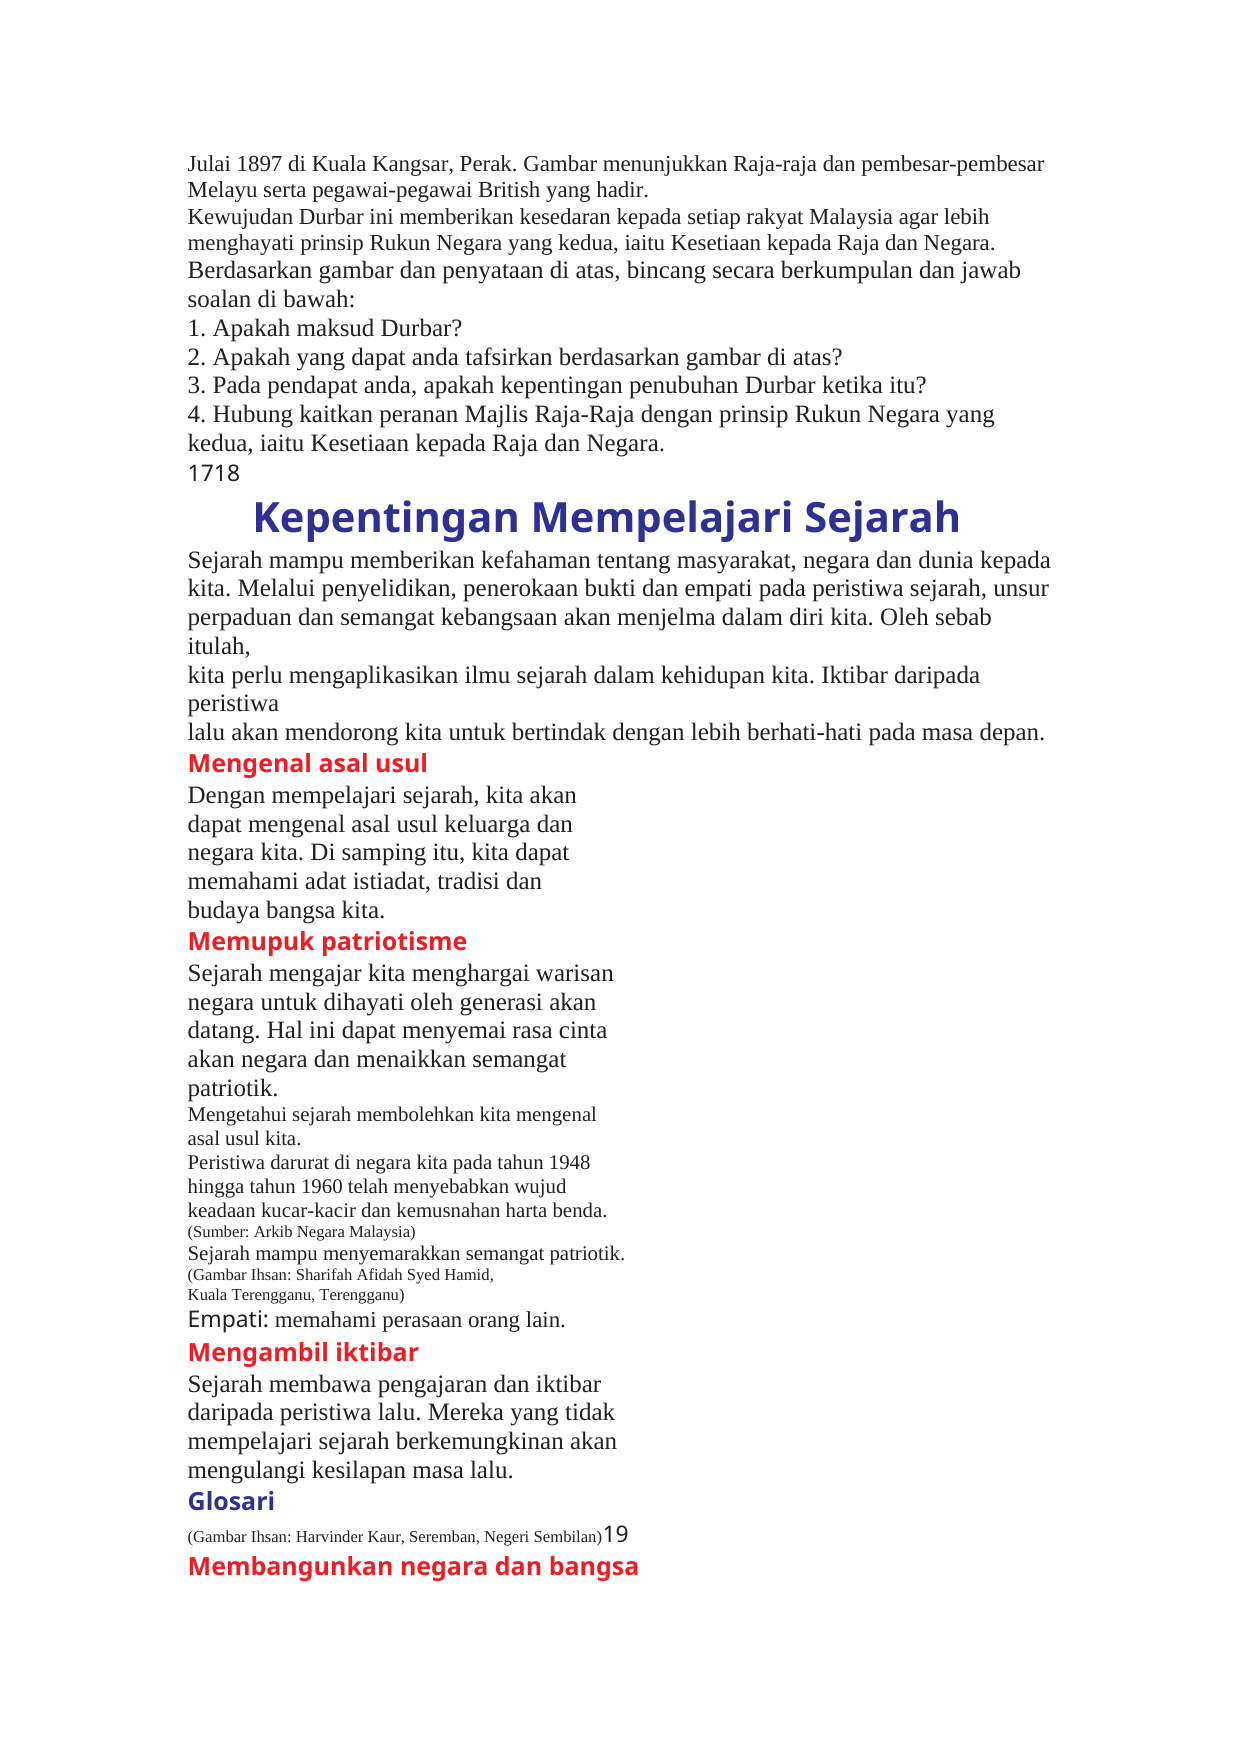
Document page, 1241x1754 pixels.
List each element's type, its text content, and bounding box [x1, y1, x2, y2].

text Mengetahui sejarah membolehkan kita mengenal [187, 1102, 1053, 1126]
text negara kita. Di samping itu, kita dapat [187, 837, 1053, 866]
text Sejarah mengajar kita menghargai warisan [187, 958, 1053, 987]
text soalan di bawah: [187, 284, 1053, 313]
text (Gambar Ihsan: Sharifah Afidah Syed Hamid, [187, 1265, 1053, 1284]
text negara untuk dihayati oleh generasi akan [187, 987, 1053, 1015]
text menghayati prinsip Rukun Negara yang kedua, iaitu Kesetiaan kepada Raja dan Negara. [187, 229, 1053, 255]
text Sejarah membawa pengajaran dan iktibar [187, 1369, 1053, 1397]
text hingga tahun 1960 telah menyebabkan wujud [187, 1174, 1053, 1198]
text Mengambil iktibar [187, 1335, 1053, 1369]
text Dengan mempelajari sejarah, kita akan [187, 780, 1053, 809]
text Sejarah mampu menyemarakkan semangat patriotik. [187, 1241, 1053, 1265]
text 1. Apakah maksud Durbar? [187, 313, 1053, 342]
text datang. Hal ini dapat menyemai rasa cinta [187, 1015, 1053, 1044]
text Peristiwa darurat di negara kita pada tahun 1948 [187, 1150, 1053, 1174]
text daripada peristiwa lalu. Mereka yang tidak [187, 1397, 1053, 1426]
text Melayu serta pegawai-pegawai British yang hadir. [187, 176, 1053, 203]
text 2. Apakah yang dapat anda tafsirkan berdasarkan gambar di atas? [187, 342, 1053, 370]
text Kewujudan Durbar ini memberikan kesedaran kepada setiap rakyat Malaysia agar lebih [187, 203, 1053, 229]
text dapat mengenal asal usul keluarga dan [187, 809, 1053, 837]
text kedua, iaitu Kesetiaan kepada Raja dan Negara. [187, 428, 1053, 457]
text Memupuk patriotisme [187, 924, 1053, 958]
text keadaan kucar-kacir dan kemusnahan harta benda. [187, 1198, 1053, 1222]
text budaya bangsa kita. [187, 895, 1053, 924]
text Sejarah mampu memberikan kefahaman tentang masyarakat, negara dan dunia kepada [187, 545, 1053, 573]
text akan negara dan menaikkan semangat [187, 1044, 1053, 1073]
text Mengenal asal usul [187, 746, 1053, 780]
text mempelajari sejarah berkemungkinan akan [187, 1426, 1053, 1455]
text 3. Pada pendapat anda, apakah kepentingan penubuhan Durbar ketika itu? [187, 370, 1053, 399]
text asal usul kita. [187, 1126, 1053, 1150]
text 1.7 Kepentingan Mempelajari Sejarah [187, 488, 1053, 545]
text perpaduan dan semangat kebangsaan akan menjelma dalam diri kita. Oleh sebab itulah, [187, 602, 1053, 660]
text Kuala Terengganu, Terengganu) [187, 1284, 1053, 1303]
text lalu akan mendorong kita untuk bertindak dengan lebih berhati-hati pada masa depan. [187, 717, 1053, 746]
text memahami adat istiadat, tradisi dan [187, 866, 1053, 895]
text patriotik. [187, 1073, 1053, 1102]
text (Sumber: Arkib Negara Malaysia) [187, 1222, 1053, 1241]
text Berdasarkan gambar dan penyataan di atas, bincang secara berkumpulan dan jawab [187, 255, 1053, 284]
text kita perlu mengaplikasikan ilmu sejarah dalam kehidupan kita. Iktibar daripada peristiwa [187, 660, 1053, 717]
text 4. Hubung kaitkan peranan Majlis Raja-Raja dengan prinsip Rukun Negara yang [187, 399, 1053, 428]
text mengulangi kesilapan masa lalu. [187, 1455, 1053, 1484]
text Glosari [187, 1484, 1053, 1518]
text 1718 [187, 457, 1053, 488]
text Julai 1897 di Kuala Kangsar, Perak. Gambar menunjukkan Raja-raja dan pembesar-pembesar [187, 150, 1053, 176]
text Empati: memahami perasaan orang lain. [187, 1303, 1053, 1335]
text Membangunkan negara dan bangsa [187, 1549, 1053, 1583]
text (Gambar Ihsan: Harvinder Kaur, Seremban, Negeri Sembilan)19 [187, 1518, 1053, 1549]
text kita. Melalui penyelidikan, penerokaan bukti dan empati pada peristiwa sejarah, unsur [187, 573, 1053, 602]
